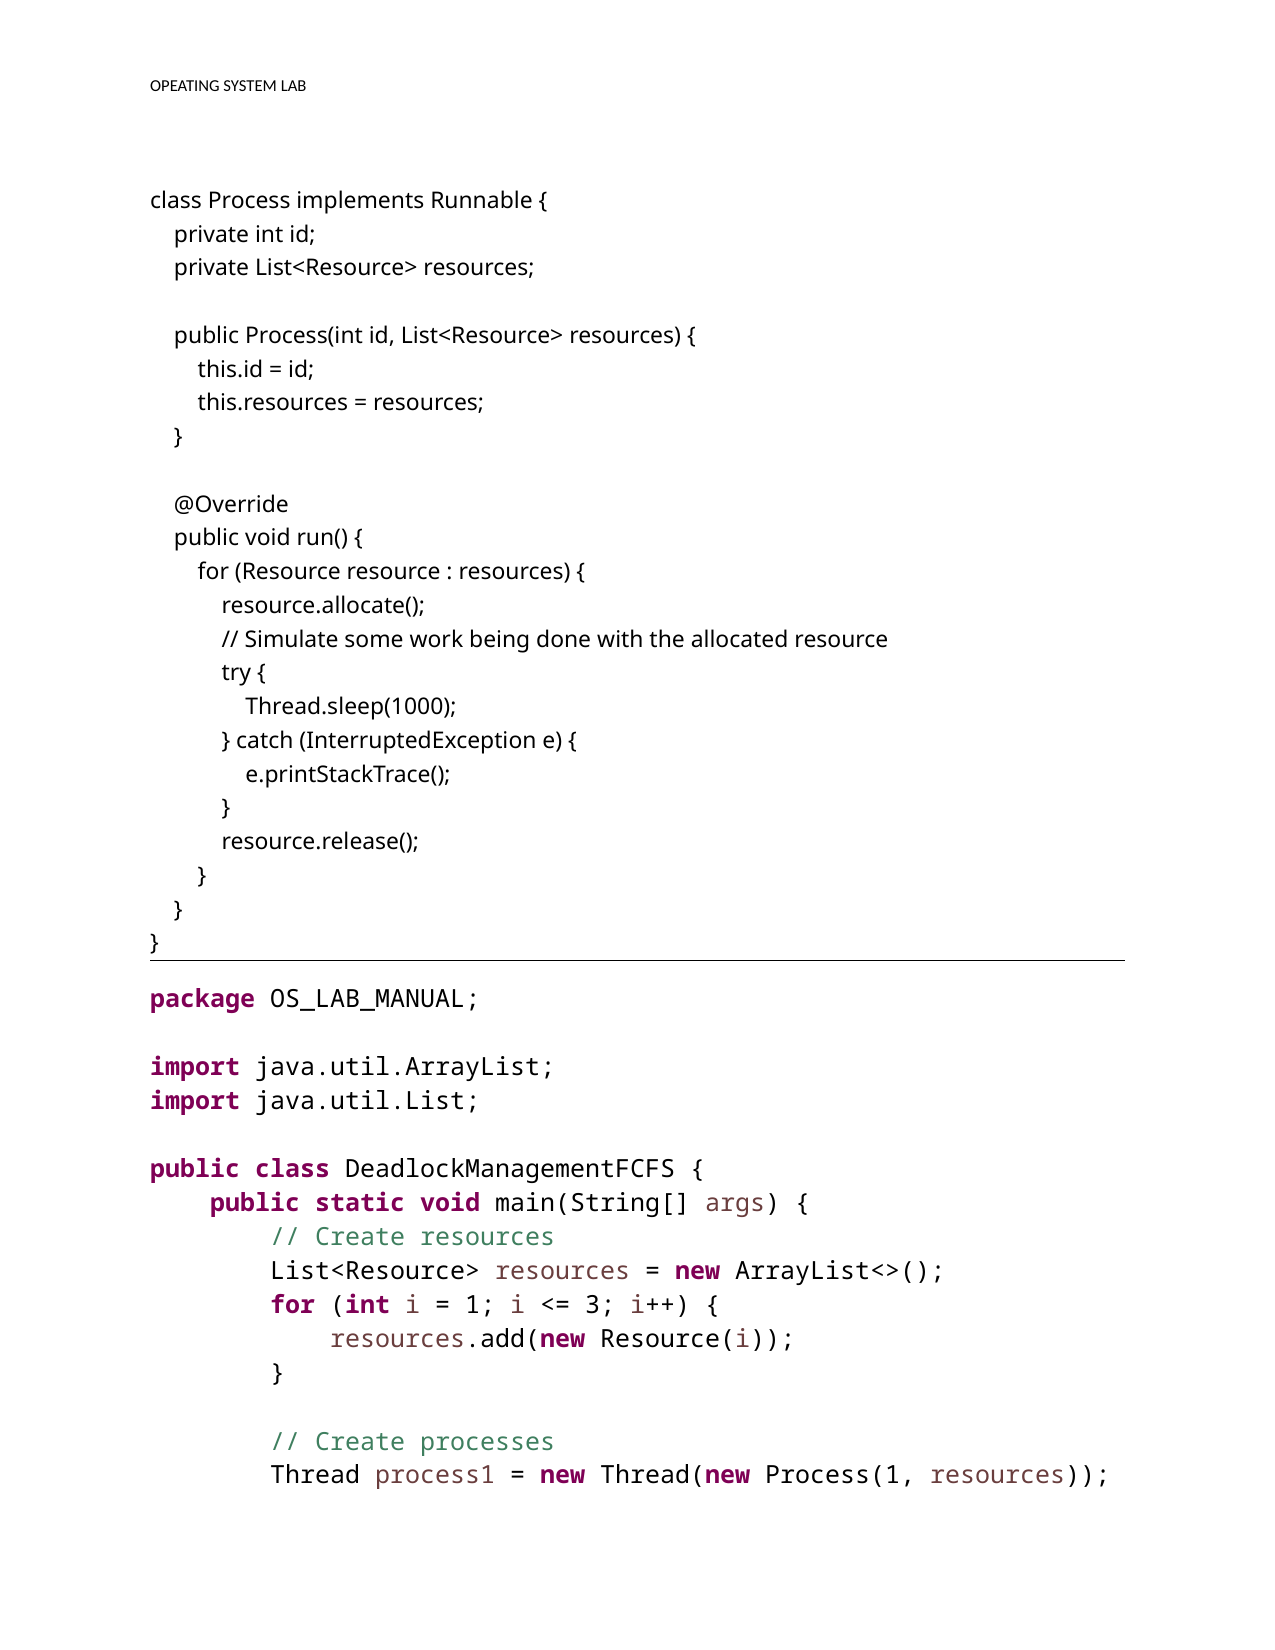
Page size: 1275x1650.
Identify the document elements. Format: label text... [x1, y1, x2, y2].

text } [150, 791, 1125, 822]
text @Override [150, 487, 1125, 519]
text this.resources = resources; [150, 386, 1125, 417]
text // Simulate some work being done with the allocated resource [150, 622, 1125, 654]
text package OS_LAB_MANUAL; [150, 980, 1125, 1014]
text resource.allocate(); [150, 589, 1125, 620]
text for (int i = 1; i <= 3; i++) { [150, 1287, 1125, 1321]
text // Create processes [150, 1423, 1125, 1457]
text List<Resource> resources = new ArrayList<>(); [150, 1253, 1125, 1287]
text class Process implements Runnable { [150, 184, 1125, 215]
text for (Resource resource : resources) { [150, 555, 1125, 586]
text this.id = id; [150, 352, 1125, 384]
text try { [150, 656, 1125, 687]
text public class DeadlockManagementFCFS { [150, 1151, 1125, 1185]
text } [150, 420, 1125, 451]
text } [150, 859, 1125, 890]
text Thread process1 = new Thread(new Process(1, resources)); [150, 1457, 1125, 1491]
text e.printStackTrace(); [150, 757, 1125, 789]
text import java.util.ArrayList; [150, 1048, 1125, 1082]
text // Create resources [150, 1219, 1125, 1253]
text public static void main(String[] args) { [150, 1185, 1125, 1219]
text public void run() { [150, 521, 1125, 552]
text Thread.sleep(1000); [150, 690, 1125, 721]
text private List<Resource> resources; [150, 251, 1125, 282]
text public Process(int id, List<Resource> resources) { [150, 319, 1125, 350]
text } catch (InterruptedException e) { [150, 724, 1125, 755]
text } [150, 926, 1125, 960]
text import java.util.List; [150, 1082, 1125, 1117]
text resource.release(); [150, 825, 1125, 856]
text resources.add(new Resource(i)); [150, 1321, 1125, 1355]
text private int id; [150, 217, 1125, 249]
text } [150, 1355, 1125, 1389]
text } [150, 892, 1125, 924]
